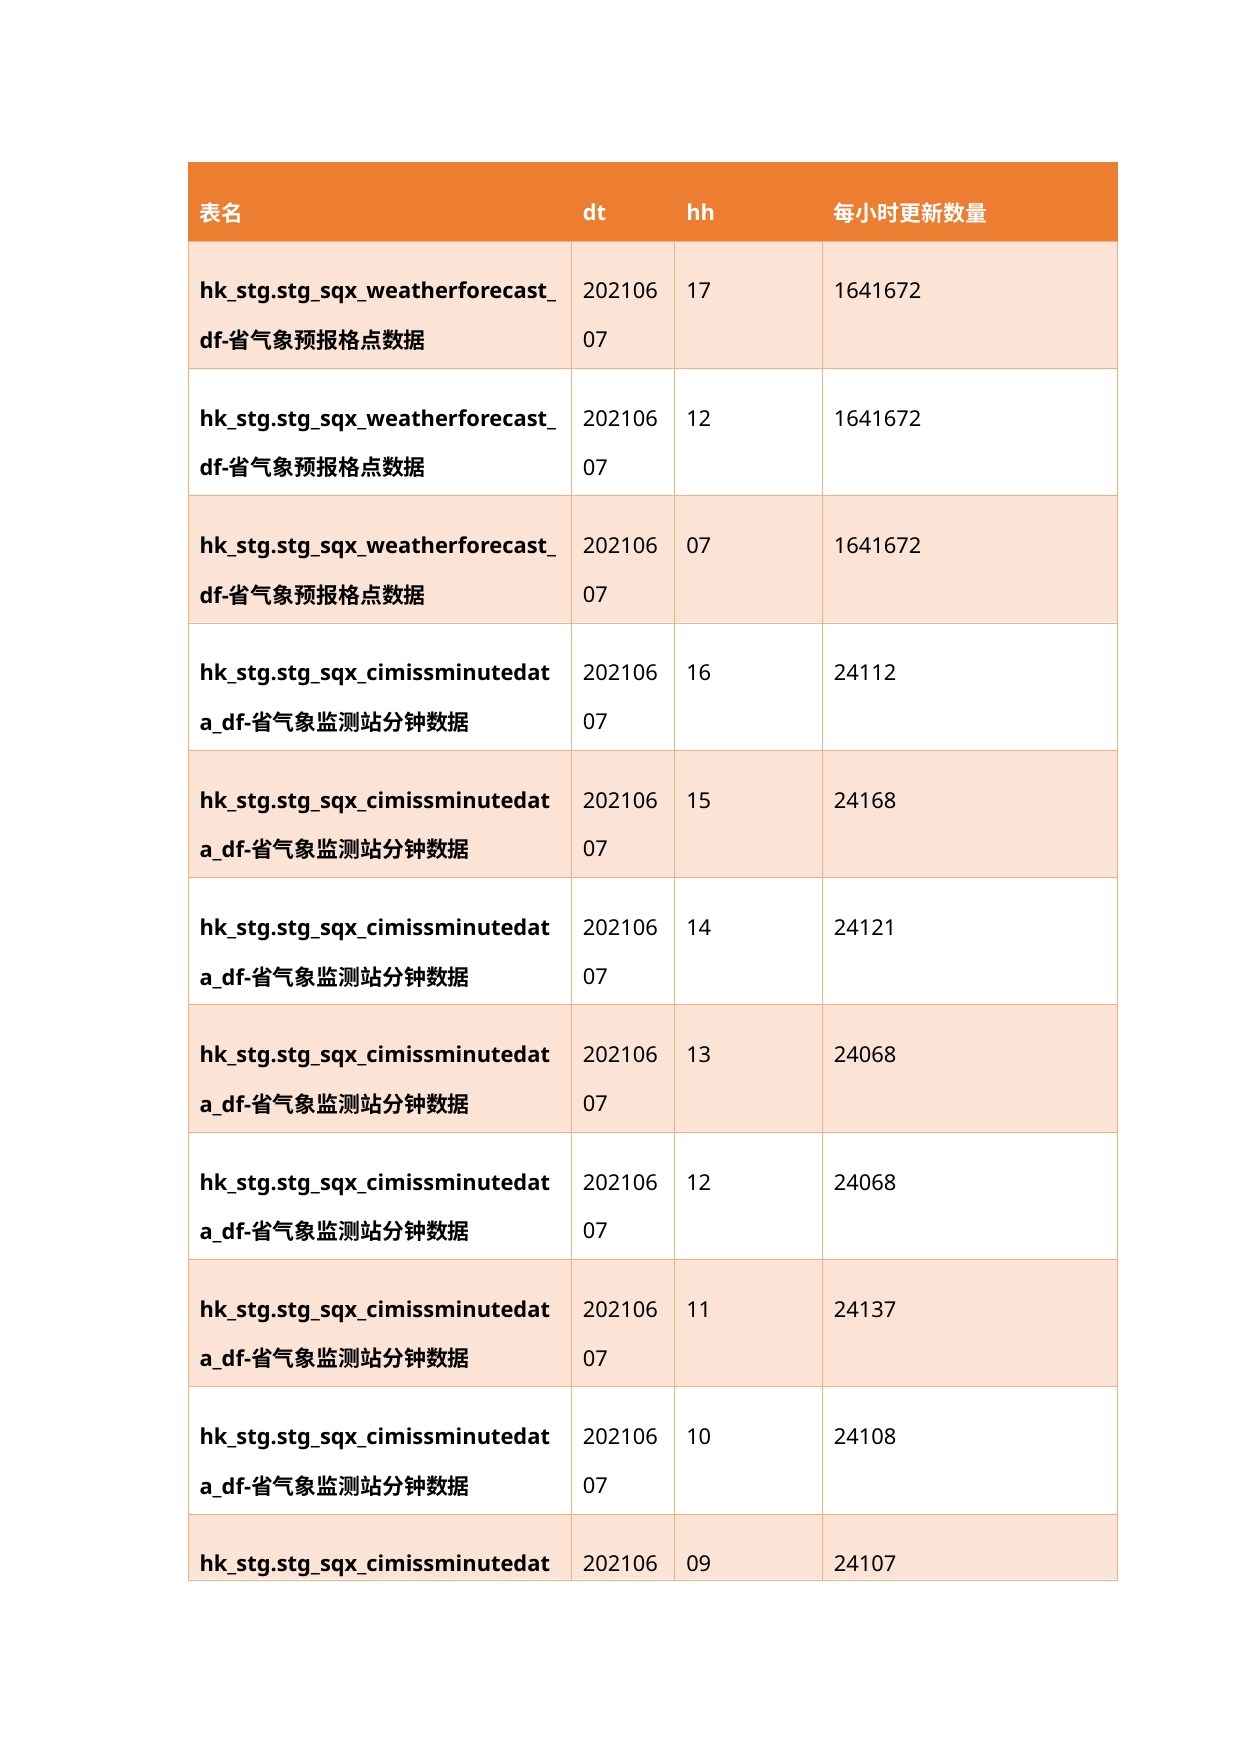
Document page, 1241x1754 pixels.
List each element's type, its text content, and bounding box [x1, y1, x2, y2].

table_cell 20210607 [572, 369, 674, 495]
table_cell hk_stg.stg_sqx_weatherforecast_df-省气象预报格点数据 [189, 369, 571, 495]
table_cell 24121 [823, 878, 1117, 1004]
table_cell hk_stg.stg_sqx_weatherforecast_df-省气象预报格点数据 [189, 496, 571, 622]
table_cell 20210607 [572, 1133, 674, 1259]
table_cell 24068 [823, 1005, 1117, 1132]
table_cell 24108 [823, 1387, 1117, 1513]
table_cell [189, 1387, 571, 1513]
table_cell hk_stg.stg_sqx_weatherforecast_df-省气象预报格点数据 [189, 242, 571, 368]
table_header hh [675, 163, 822, 241]
table_cell 24137 [823, 1260, 1117, 1386]
table_cell 24068 [823, 1133, 1117, 1259]
table_cell 20210607 [572, 1260, 674, 1386]
table_cell 20210607 [572, 1515, 674, 1579]
table_cell 09 [675, 1515, 822, 1579]
table_cell 12 [675, 1133, 822, 1259]
table_cell hk_stg.stg_sqx_cimissminutedata_df-省气象监测站分钟数据 [189, 624, 571, 750]
table_cell 14 [675, 878, 822, 1004]
table_cell 07 [675, 496, 822, 622]
table_cell 24168 [823, 751, 1117, 877]
table_cell 24112 [823, 624, 1117, 750]
table_cell 20210607 [572, 751, 674, 877]
table_cell hk_stg.stg_sqx_cimissminutedata_df-省气象监测站分钟数据 [189, 1133, 571, 1259]
table_cell 20210607 [572, 1387, 674, 1513]
table_cell hk_stg.stg_sqx_cimissminutedata_df-省气象监测站分钟数据 [189, 878, 571, 1004]
table_header dt [572, 163, 674, 241]
table_cell 20210607 [572, 878, 674, 1004]
table_header 每小时更新数量 [823, 163, 1117, 241]
table_cell 1641672 [823, 369, 1117, 495]
table_cell 11 [675, 1260, 822, 1386]
table_cell 20210607 [572, 242, 674, 368]
table_cell 20210607 [572, 624, 674, 750]
table_cell 12 [675, 369, 822, 495]
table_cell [189, 1515, 571, 1579]
table_cell 16 [675, 624, 822, 750]
table_cell 1641672 [823, 496, 1117, 622]
table_cell 24107 [823, 1515, 1117, 1579]
table_cell 10 [675, 1387, 822, 1513]
table_cell 13 [675, 1005, 822, 1132]
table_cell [189, 1260, 571, 1386]
table_cell 1641672 [823, 242, 1117, 368]
table_cell 20210607 [572, 496, 674, 622]
table_header 表名 [189, 163, 571, 241]
table_cell 17 [675, 242, 822, 368]
table_cell hk_stg.stg_sqx_cimissminutedata_df-省气象监测站分钟数据 [189, 751, 571, 877]
table_cell hk_stg.stg_sqx_cimissminutedata_df-省气象监测站分钟数据 [189, 1005, 571, 1132]
table_cell 15 [675, 751, 822, 877]
table_cell 20210607 [572, 1005, 674, 1132]
